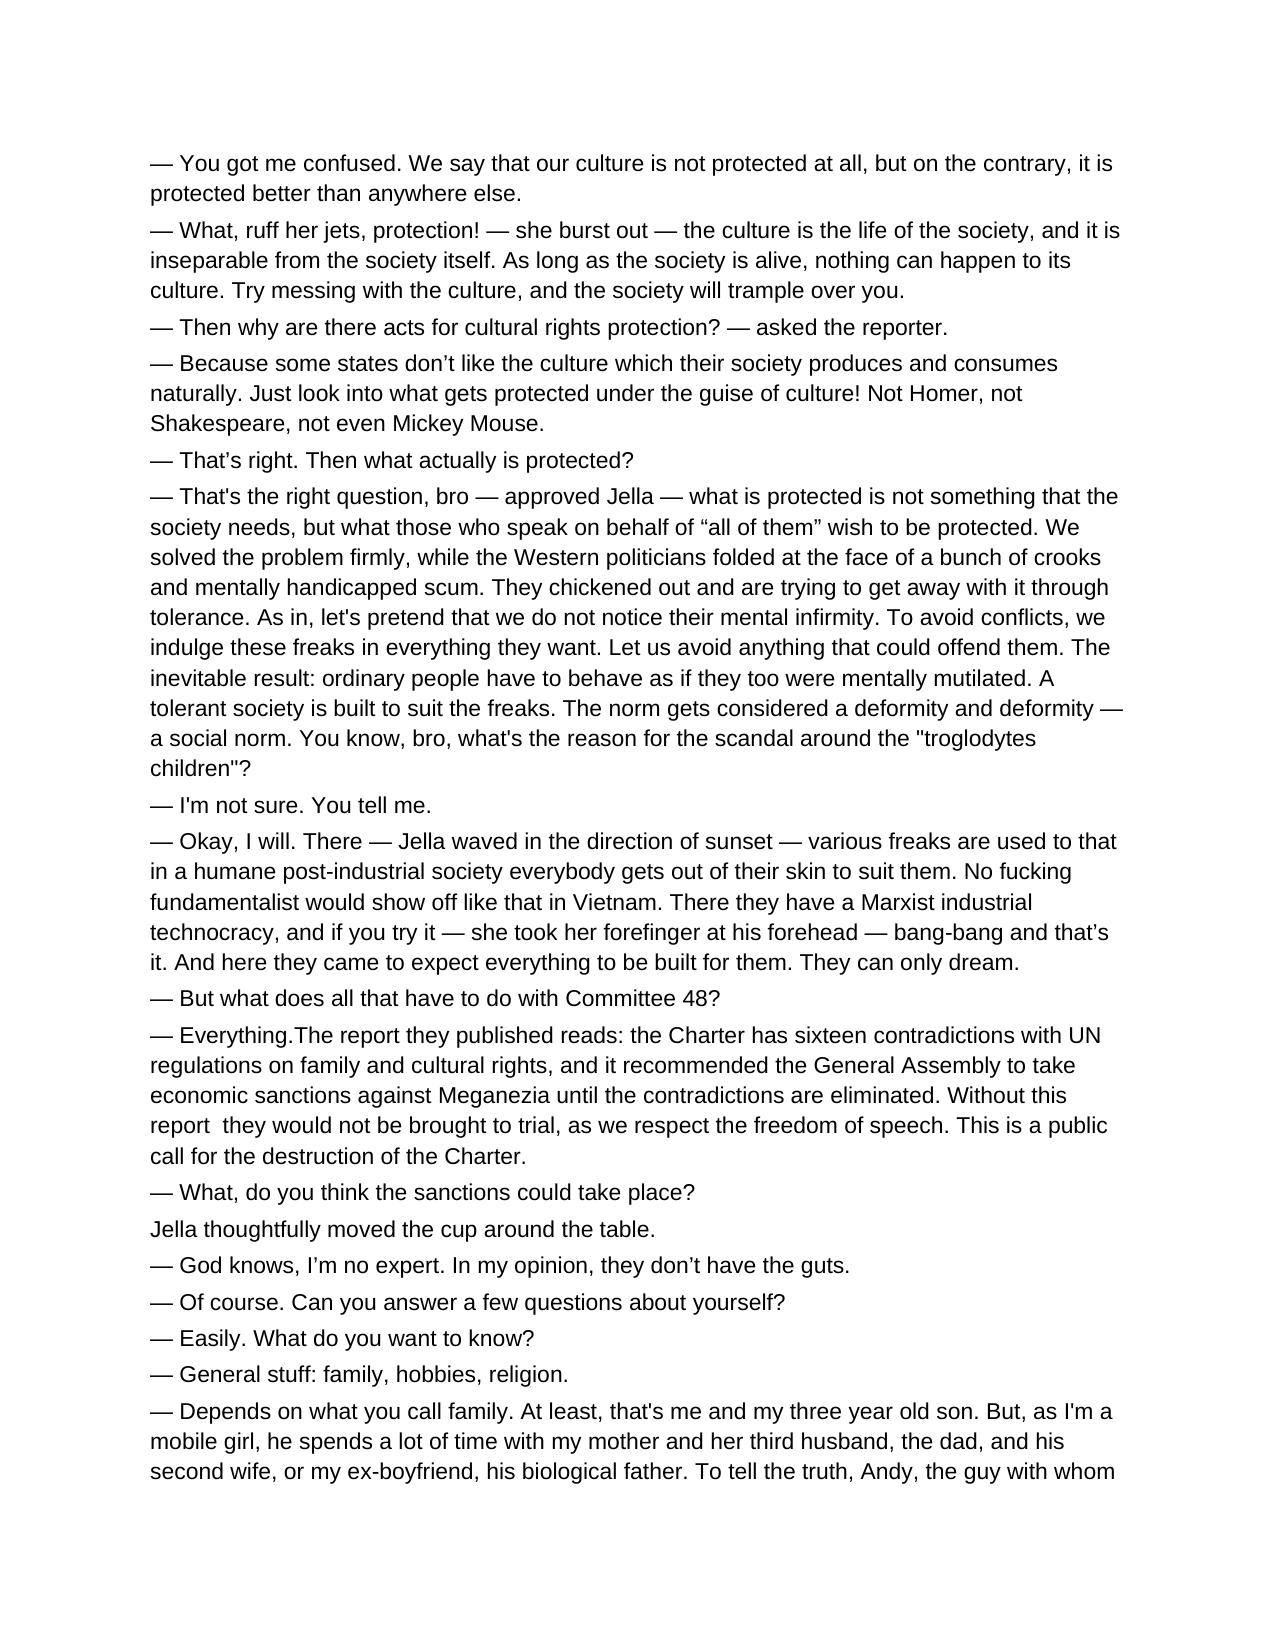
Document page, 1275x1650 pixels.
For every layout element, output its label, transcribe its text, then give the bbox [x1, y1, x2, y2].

text — Then why are there acts for cultural rights protection? — asked the reporter. [150, 313, 1125, 340]
text — But what does all that have to do with Committee 48? [150, 985, 1125, 1012]
text — Easily. What do you want to know? [150, 1325, 1125, 1351]
text — What, ruff her jets, protection! — she burst out — the culture is the life of the society, and it is inseparable from the society itself. As long as the society is alive, nothing can happen to its culture. Try messing with the culture, and the society will trample over you. [150, 217, 1125, 303]
text — Okay, I will. There — Jella waved in the direction of sunset — various freaks are used to that in a humane post-industrial society everybody gets out of their skin to suit them. No fucking fundamentalist would show off like that in Vietnam. There they have a Marxist industrial technocracy, and if you try it — she took her forefinger at his forehead — bang-bang and that’s it. And here they came to expect everything to be built for them. They can only dream. [150, 828, 1125, 975]
text — General stuff: family, hobbies, religion. [150, 1361, 1125, 1388]
text — Because some states don’t like the culture which their society produces and consumes naturally. Just look into what gets protected under the guise of culture! Not Homer, not Shakespeare, not even Mickey Mouse. [150, 350, 1125, 437]
text — I'm not sure. You tell me. [150, 792, 1125, 818]
text — That’s right. Then what actually is protected? [150, 447, 1125, 473]
text — God knows, I’m no expert. In my opinion, they don’t have the guts. [150, 1252, 1125, 1278]
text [150, 1398, 1125, 1485]
text — That's the right question, bro — approved Jella — what is protected is not something that the society needs, but what those who speak on behalf of “all of them” wish to be protected. We solved the problem firmly, while the Western politicians folded at the face of a bunch of crooks and mentally handicapped scum. They chickened out and are trying to get away with it through tolerance. As in, let's pretend that we do not notice their mental infirmity. To avoid conflicts, we indulge these freaks in everything they want. Let us avoid anything that could offend them. The inevitable result: ordinary people have to behave as if they too were mentally mutilated. A tolerant society is built to suit the freaks. The norm gets considered a deformity and deformity — a social norm. You know, bro, what's the reason for the scandal around the "troglodytes children"? [150, 483, 1125, 782]
text — You got me confused. We say that our culture is not protected at all, but on the contrary, it is protected better than anywhere else. [150, 150, 1125, 207]
text — Of course. Can you answer a few questions about yourself? [150, 1288, 1125, 1315]
text — What, do you think the sanctions could take place? [150, 1179, 1125, 1206]
text — Everything.The report they published reads: the Charter has sixteen contradictions with UN regulations on family and cultural rights, and it recommended the General Assembly to take economic sanctions against Meganezia until the contradictions are eliminated. Without this report they would not be brought to trial, as we respect the freedom of speech. This is a public call for the destruction of the Charter. [150, 1022, 1125, 1169]
text Jella thoughtfully moved the cup around the table. [150, 1216, 1125, 1242]
